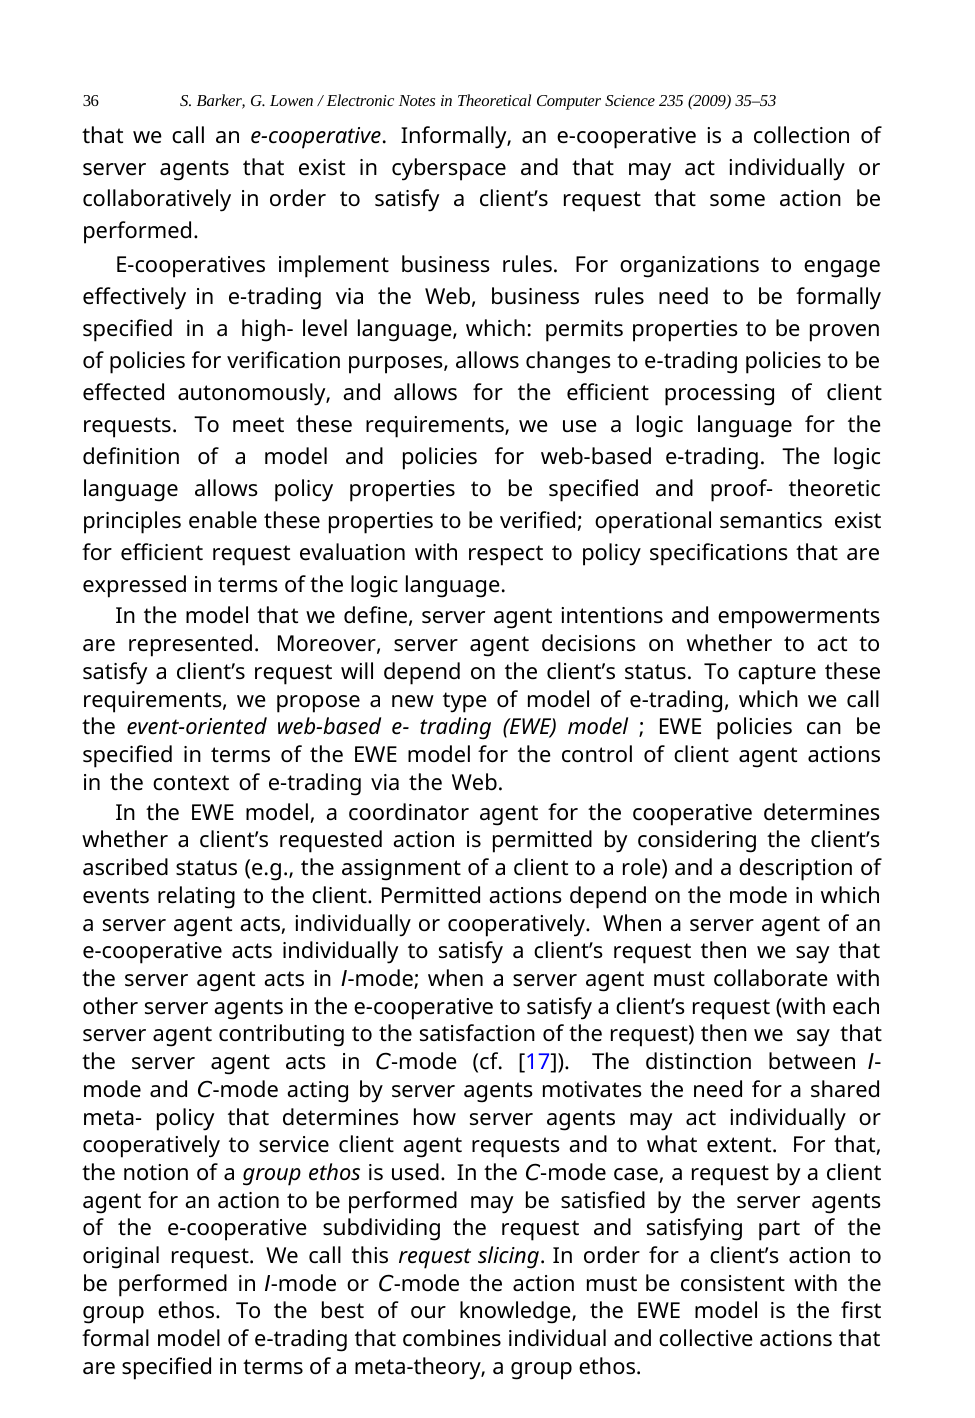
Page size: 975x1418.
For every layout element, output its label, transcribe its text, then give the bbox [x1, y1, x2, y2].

text that we call an e-cooperative. Informally, an e-cooperative is a collection of server agents that exist in cyberspace and that may act individually or collaboratively in order to satisfy a client’s request that some action be performed. [82, 120, 882, 244]
text E-cooperatives implement business rules. For organizations to engage effectively in e-trading via the Web, business rules need to be formally specified in a high- level language, which: permits properties to be proven of policies for verification purposes, allows changes to e-trading policies to be effected autonomously, and allows for the efficient processing of client requests. To meet these requirements, we use a logic language for the definition of a model and policies for web-based e-trading. The logic language allows policy properties to be specified and proof- theoretic principles enable these properties to be verified; operational semantics exist for efficient request evaluation with respect to policy specifications that are expressed in terms of the logic language. [82, 248, 882, 599]
text In the EWE model, a coordinator agent for the cooperative determines whether a client’s requested action is permitted by considering the client’s ascribed status (e.g., the assignment of a client to a role) and a description of events relating to the client. Permitted actions depend on the mode in which a server agent acts, individually or cooperatively. When a server agent of an e-cooperative acts individually to satisfy a client’s request then we say that the server agent acts in I-mode; when a server agent must collaborate with other server agents in the e-cooperative to satisfy a client’s request (with each server agent contributing to the satisfaction of the request) then we say that the server agent acts in C-mode (cf. [17]). The distinction between I-mode and C-mode acting by server agents motivates the need for a shared meta- policy that determines how server agents may act individually or cooperatively to service client agent requests and to what extent. For that, the notion of a group ethos is used. In the C-mode case, a request by a client agent for an action to be performed may be satisfied by the server agents of the e-cooperative subdividing the request and satisfying part of the original request. We call this request slicing. In order for a client’s action to be performed in I-mode or C-mode the action must be consistent with the group ethos. To the best of our knowledge, the EWE model is the first formal model of e-trading that combines individual and collective actions that are specified in terms of a meta-theory, a group ethos. [82, 798, 882, 1380]
text In the model that we define, server agent intentions and empowerments are represented. Moreover, server agent decisions on whether to act to satisfy a client’s request will depend on the client’s status. To capture these requirements, we propose a new type of model of e-trading, which we call the event-oriented web-based e- trading (EWE) model ; EWE policies can be specified in terms of the EWE model for the control of client agent actions in the context of e-trading via the Web. [82, 602, 881, 796]
